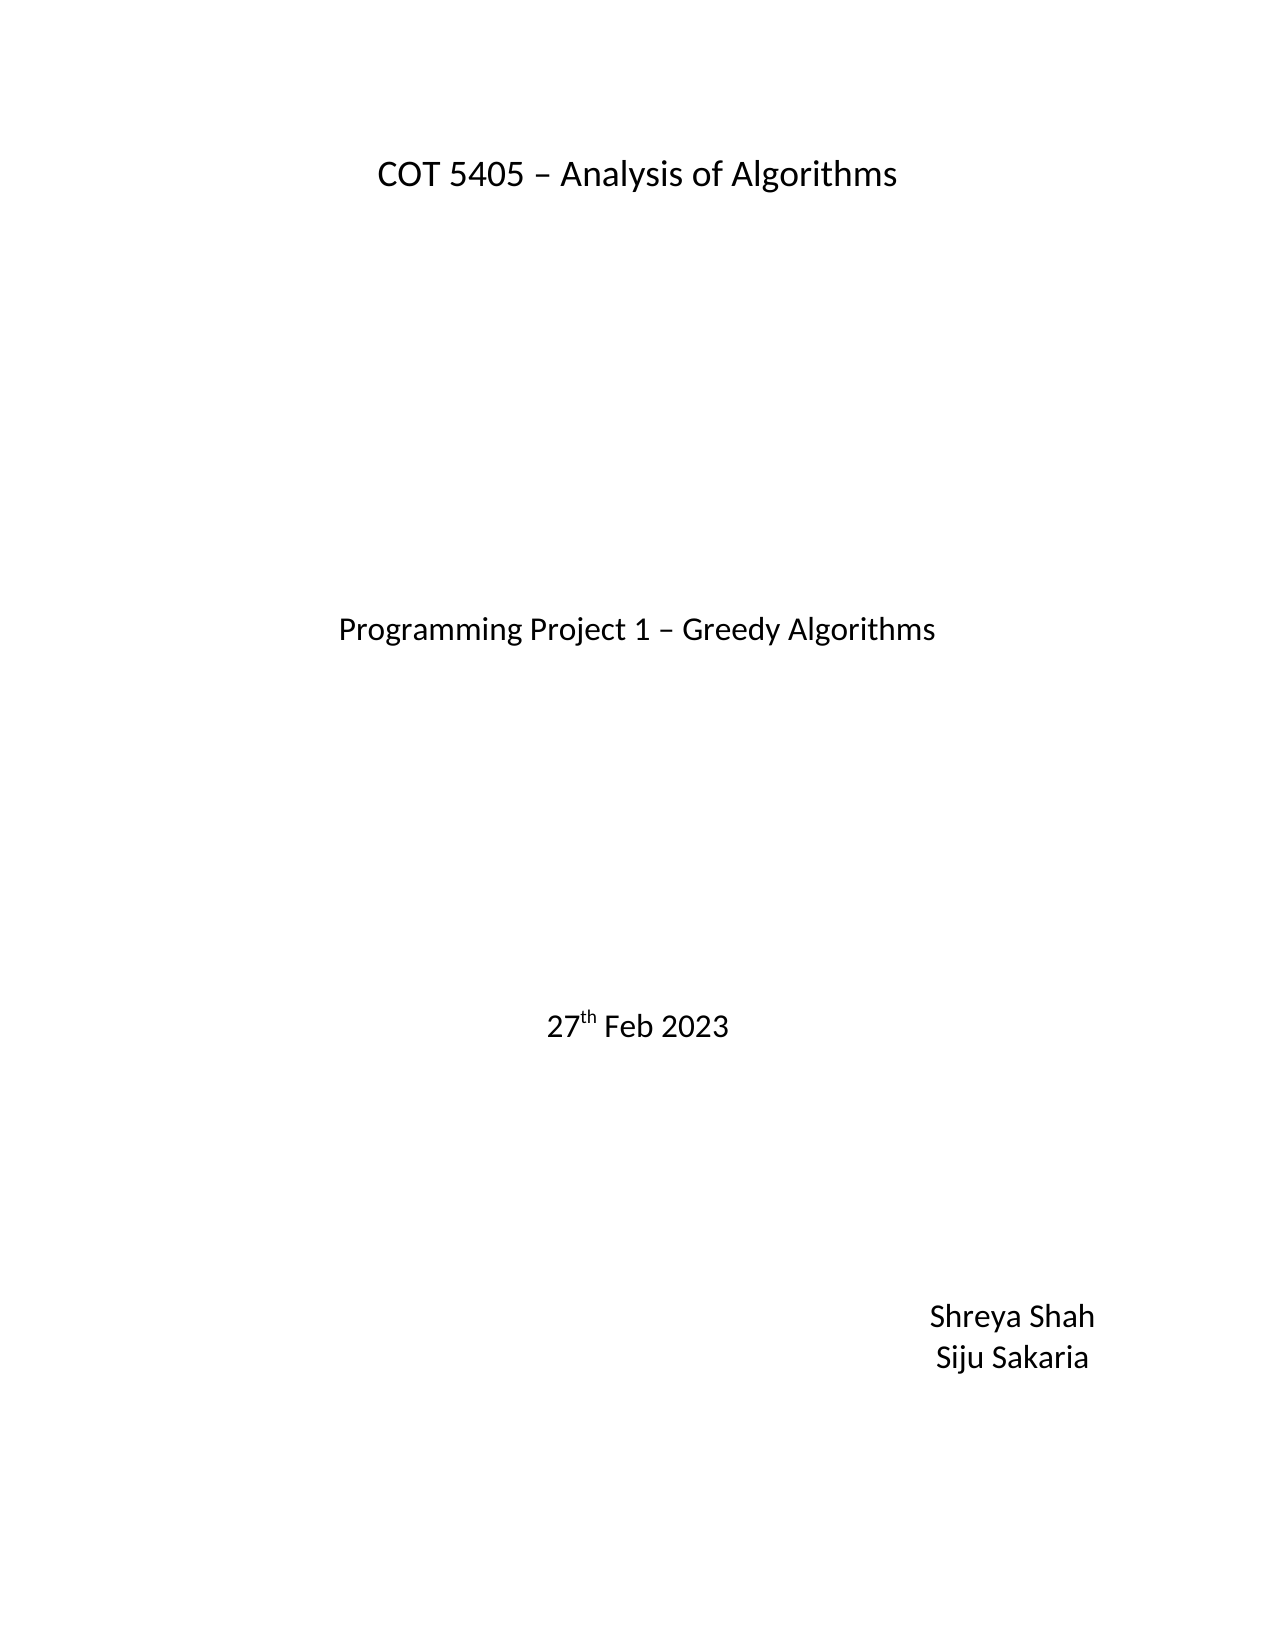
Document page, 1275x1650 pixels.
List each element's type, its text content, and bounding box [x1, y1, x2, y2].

text Siju Sakaria [150, 1336, 1125, 1377]
text COT 5405 – Analysis of Algorithms [150, 150, 1125, 196]
text Programming Project 1 – Greedy Algorithms [150, 608, 1125, 649]
text Shreya Shah [150, 1295, 1125, 1336]
text 27th Feb 2023 [150, 1005, 1125, 1046]
